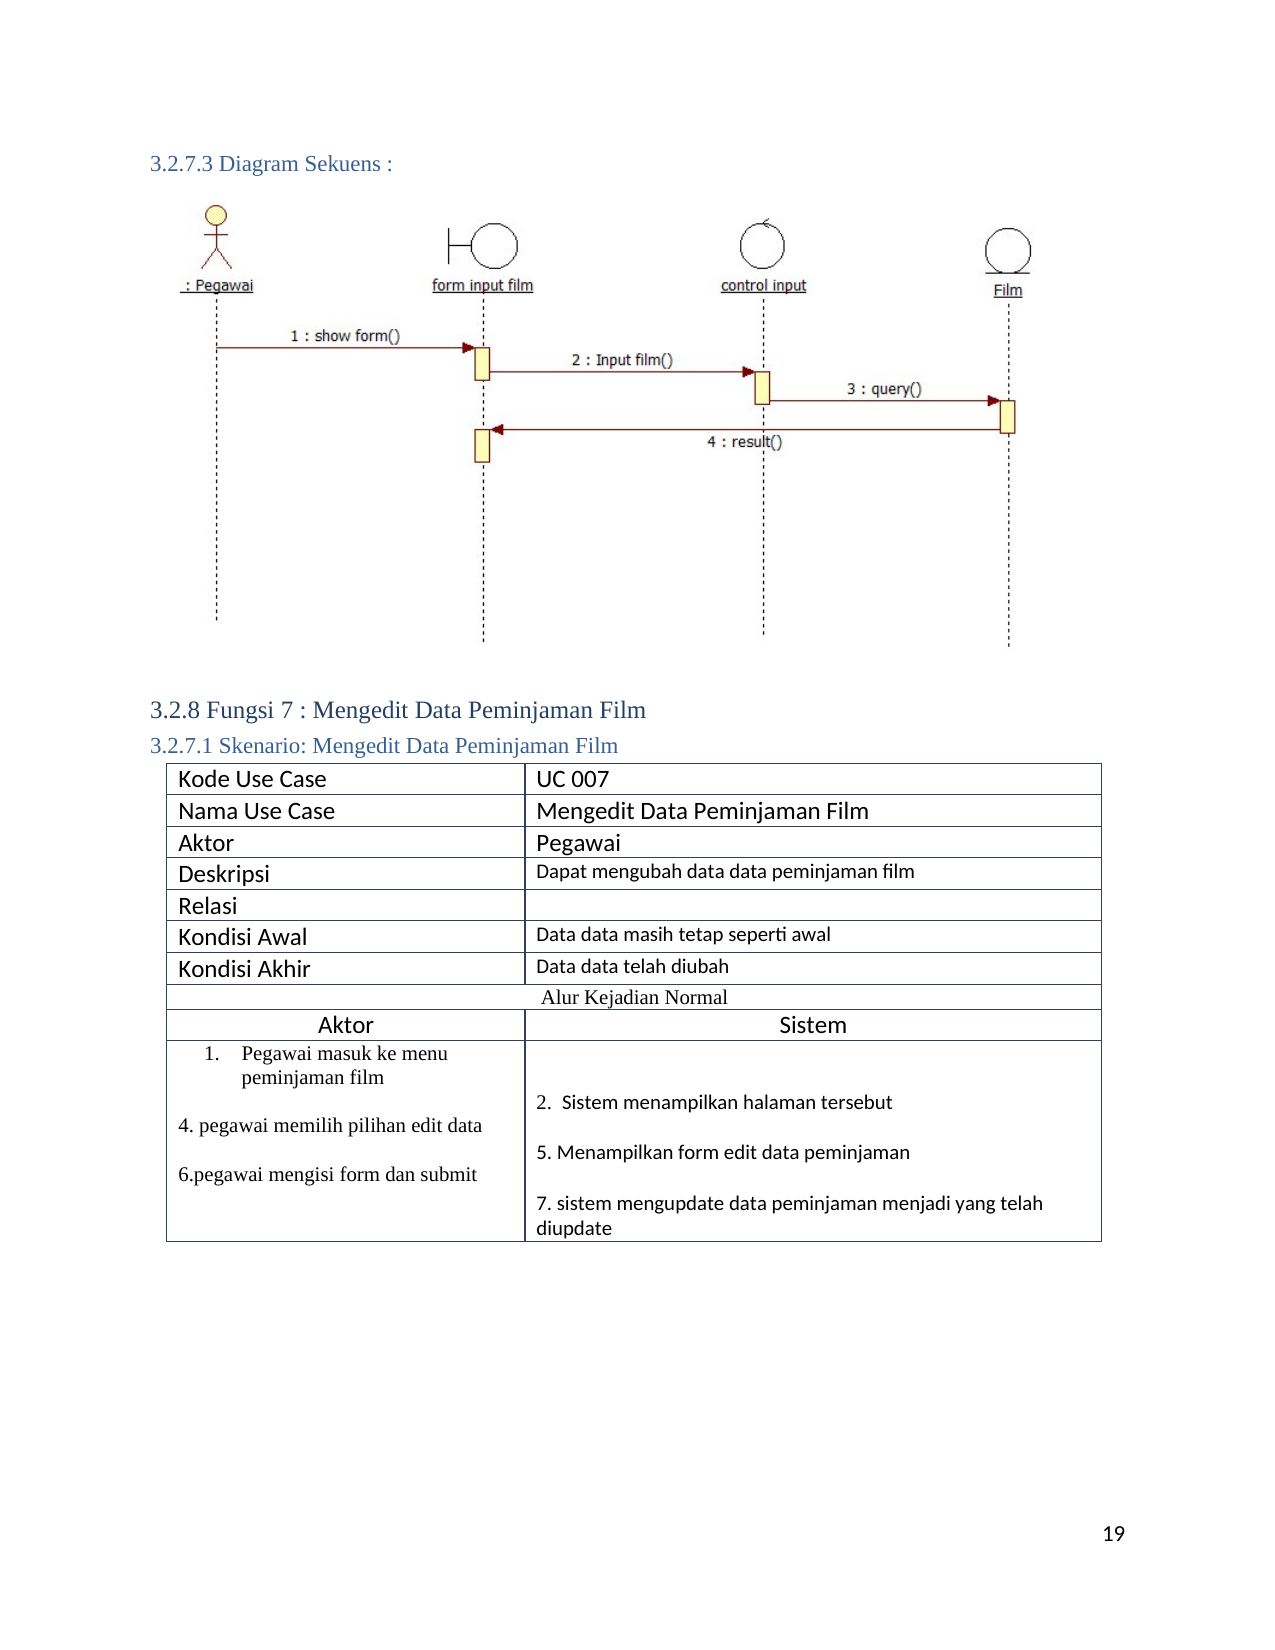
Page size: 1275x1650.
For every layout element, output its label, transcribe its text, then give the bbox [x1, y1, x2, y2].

table_cell Aktor [167, 827, 524, 857]
table_cell Aktor [167, 1010, 524, 1040]
table_cell Kondisi Akhir [167, 953, 524, 983]
table_cell Nama Use Case [167, 795, 524, 826]
table_cell Sistem [526, 1010, 1101, 1040]
table_cell Relasi [167, 890, 524, 920]
table_cell Pegawai masuk ke menu peminjaman film 4. pegawai memilih pilihan edit data 6.pegawai mengisi form dan submit [167, 1041, 524, 1241]
table_cell [526, 890, 1101, 920]
table_cell Dapat mengubah data data peminjaman film [526, 858, 1101, 889]
table_cell Data data masih tetap seperti awal [526, 921, 1101, 952]
subtitle 3.2.8 Fungsi 7 : Mengedit Data Peminjaman Film [150, 695, 1125, 724]
subtitle 3.2.7.1 Skenario: Mengedit Data Peminjaman Film [150, 732, 1125, 759]
picture [150, 180, 1078, 671]
table_header Kode Use Case [167, 764, 524, 794]
table_header UC 007 [526, 764, 1101, 794]
table_cell Mengedit Data Peminjaman Film [526, 795, 1101, 826]
table_cell Alur Kejadian Normal [167, 985, 1101, 1009]
table_cell Data data telah diubah [526, 953, 1101, 983]
table_cell Sistem menampilkan halaman tersebut 5. Menampilkan form edit data peminjaman 7. sistem mengupdate data peminjaman menjadi yang telah diupdate [526, 1041, 1101, 1241]
subtitle 3.2.7.3 Diagram Sekuens : [150, 150, 1125, 176]
table_cell Deskripsi [167, 858, 524, 889]
table_cell Kondisi Awal [167, 921, 524, 952]
table_cell Pegawai [526, 827, 1101, 857]
